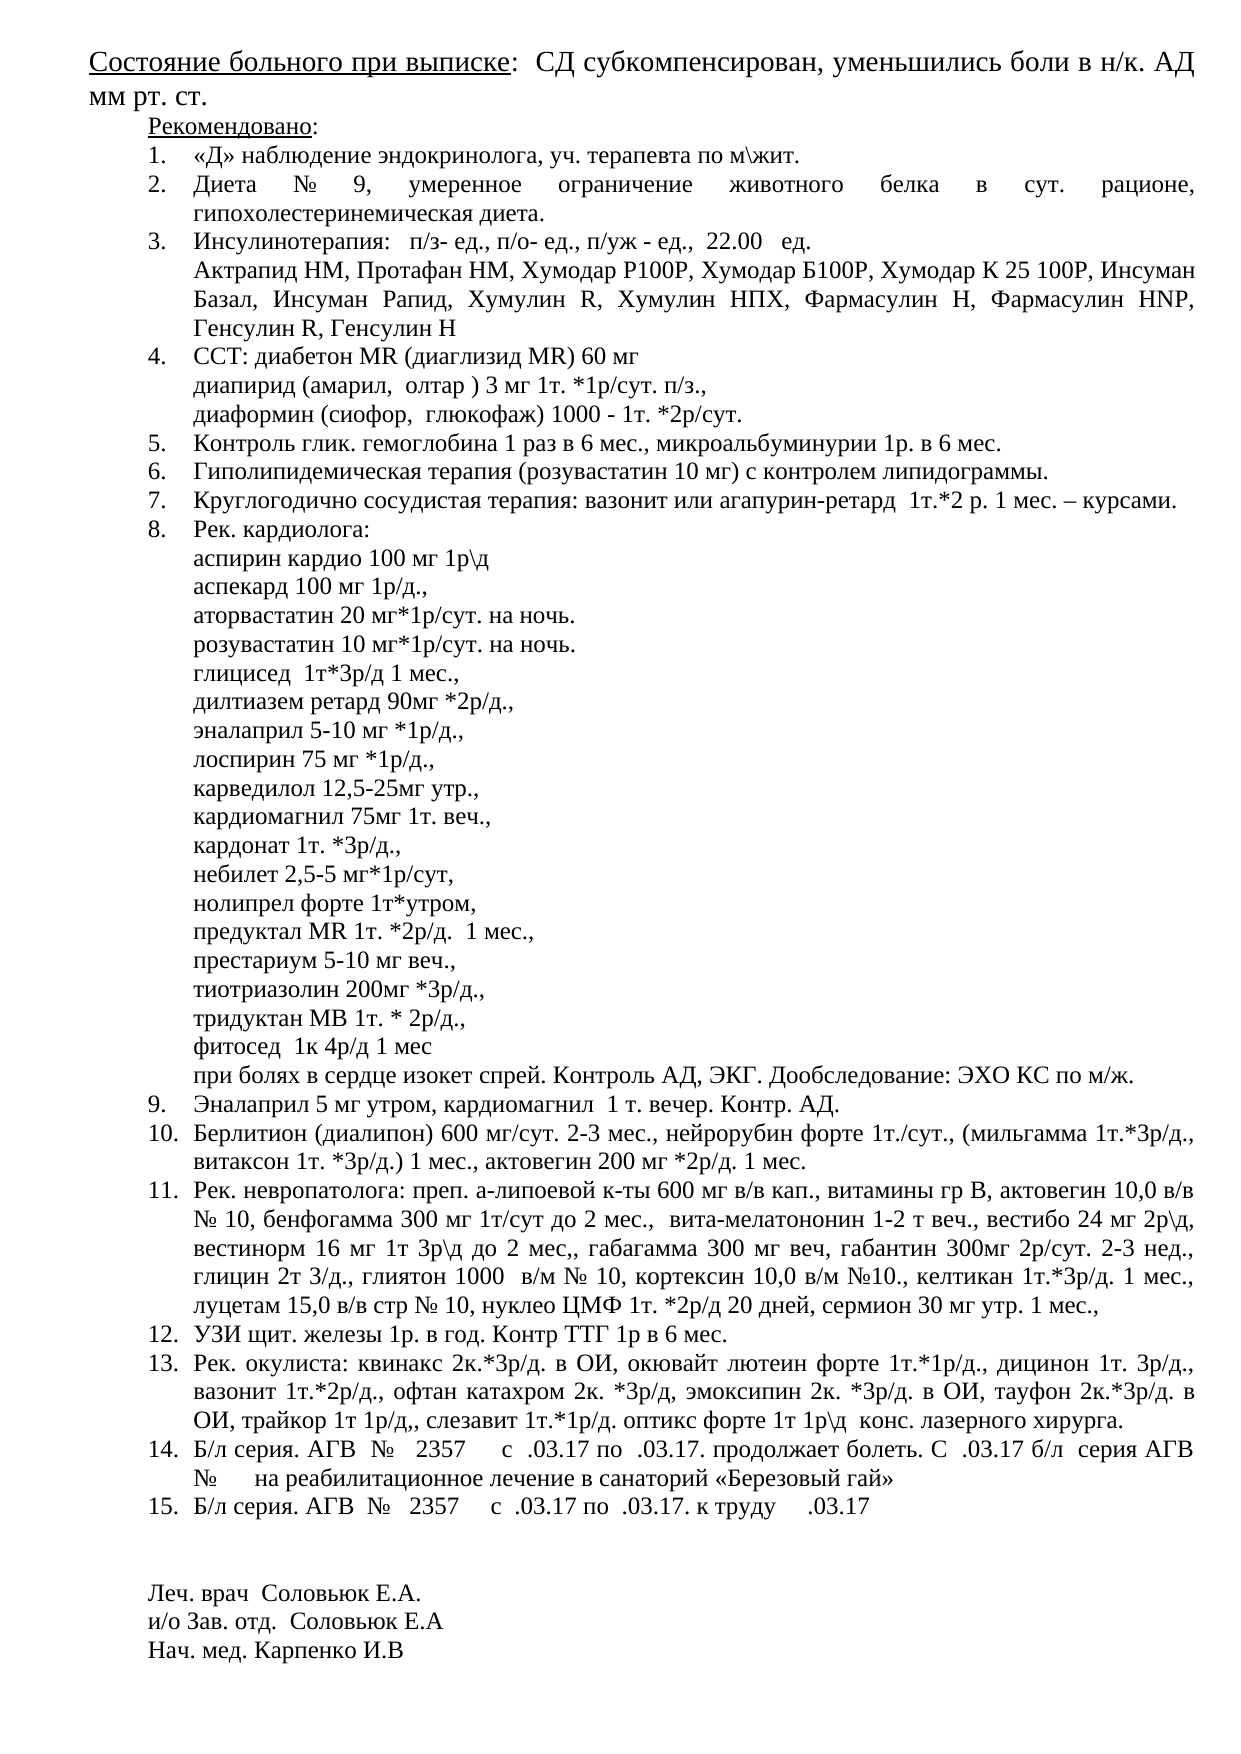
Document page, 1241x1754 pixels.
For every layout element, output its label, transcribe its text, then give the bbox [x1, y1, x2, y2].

list Инсулинотерапия: п/з- ед., п/о- ед., п/уж - ед., 22.00 ед. [148, 226, 1196, 255]
text дилтиазем ретард 90мг *2р/д., [193, 686, 1196, 715]
list «Д» наблюдение эндокринолога, уч. терапевта по м\жит. [148, 140, 1196, 169]
text Рекомендовано: [148, 111, 1196, 140]
list Круглогодично сосудистая терапия: вазонит или агапурин-ретард 1т.*2 р. 1 мес. – курсами. [148, 485, 1196, 514]
text розувастатин 10 мг*1р/сут. на ночь. [193, 629, 1196, 658]
list Рек. окулиста: квинакс 2к.*3р/д. в ОИ, окювайт лютеин форте 1т.*1р/д., дицинон 1т. 3р/д., вазонит 1т.*2р/д., офтан катахром 2к. *3р/д, эмоксипин 2к. *3р/д. в ОИ, тауфон 2к.*3р/д. в ОИ, трайкор 1т 1р/д,, слезавит 1т.*1р/д. оптикс форте 1т 1р\д конс. лазерного хирурга. [148, 1348, 1196, 1434]
text диаформин (сиофор, глюкофаж) 1000 - 1т. *2р/сут. [193, 399, 1196, 428]
list Берлитион (диалипон) 600 мг/сут. 2-3 мес., нейрорубин форте 1т./сут., (мильгамма 1т.*3р/д., витаксон 1т. *3р/д.) 1 мес., актовегин 200 мг *2р/д. 1 мес. [148, 1118, 1196, 1175]
text фитосед 1к 4р/д 1 мес [193, 1031, 1196, 1060]
text кардиомагнил 75мг 1т. веч., [193, 801, 1196, 830]
list УЗИ щит. железы 1р. в год. Контр ТТГ 1р в 6 мес. [148, 1319, 1196, 1348]
text и/о Зав. отд. Соловьюк Е.А [148, 1606, 1196, 1635]
list Б/л серия. АГВ № 2357 с .03.17 по .03.17. продолжает болеть. С .03.17 б/л серия АГВ № на реабилитационное лечение в санаторий «Березовый гай» [148, 1434, 1196, 1491]
list Контроль глик. гемоглобина 1 раз в 6 мес., микроальбуминурии 1р. в 6 мес. [148, 428, 1196, 456]
text аспекард 100 мг 1р/д., [193, 571, 1196, 600]
list Эналаприл 5 мг утром, кардиомагнил 1 т. вечер. Контр. АД. [148, 1089, 1196, 1118]
text тридуктан МВ 1т. * 2р/д., [193, 1003, 1196, 1031]
text карведилол 12,5-25мг утр., [193, 773, 1196, 801]
text небилет 2,5-5 мг*1р/сут, [193, 859, 1196, 888]
text Нач. мед. Карпенко И.В [148, 1635, 1196, 1664]
text кардонат 1т. *3р/д., [193, 830, 1196, 859]
text лоспирин 75 мг *1р/д., [193, 744, 1196, 773]
list Гиполипидемическая терапия (розувастатин 10 мг) с контролем липидограммы. [148, 456, 1196, 485]
text нолипрел форте 1т*утром, [193, 888, 1196, 916]
text глицисед 1т*3р/д 1 мес., [193, 658, 1196, 686]
text Состояние больного при выписке: СД субкомпенсирован, уменьшились боли в н/к. АД мм рт. ст. [89, 44, 1196, 111]
list Рек. кардиолога: [148, 514, 1196, 543]
text диапирид (амарил, олтар ) 3 мг 1т. *1р/сут. п/з., [193, 370, 1196, 399]
list Б/л серия. АГВ № 2357 с .03.17 по .03.17. к труду .03.17 [148, 1491, 1196, 1520]
text тиотриазолин 200мг *3р/д., [193, 974, 1196, 1003]
list Рек. невропатолога: преп. а-липоевой к-ты 600 мг в/в кап., витамины гр В, актовегин 10,0 в/в № 10, бенфогамма 300 мг 1т/сут до 2 мес., вита-мелатононин 1-2 т веч., вестибо 24 мг 2р\д, вестинорм 16 мг 1т 3р\д до 2 мес,, габагамма 300 мг веч, габантин 300мг 2р/сут. 2-3 нед., глицин 2т 3/д., глиятон 1000 в/м № 10, кортексин 10,0 в/м №10., келтикан 1т.*3р/д. 1 мес., луцетам 15,0 в/в стр № 10, нуклео ЦМФ 1т. *2р/д 20 дней, сермион 30 мг утр. 1 мес., [148, 1175, 1196, 1319]
text предуктал МR 1т. *2р/д. 1 мес., [193, 916, 1196, 945]
text аторвастатин 20 мг*1р/сут. на ночь. [193, 600, 1196, 629]
text эналаприл 5-10 мг *1р/д., [193, 715, 1196, 744]
list Диета № 9, умеренное ограничение животного белка в сут. рационе, гипохолестеринемическая диета. [148, 169, 1196, 226]
text аспирин кардио 100 мг 1р\д [193, 543, 1196, 571]
text при болях в сердце изокет спрей. Контроль АД, ЭКГ. Дообследование: ЭХО КС по м/ж. [193, 1060, 1196, 1089]
text Актрапид НМ, Протафан НМ, Хумодар Р100Р, Хумодар Б100Р, Хумодар К 25 100Р, Инсуман Базал, Инсуман Рапид, Хумулин R, Хумулин НПХ, Фармасулин Н, Фармасулин НNР, Генсулин R, Генсулин Н [193, 255, 1196, 341]
subtitle Леч. врач Соловьюк Е.А. [148, 1578, 1196, 1606]
text престариум 5-10 мг веч., [193, 945, 1196, 974]
list ССТ: диабетон МR (диаглизид МR) 60 мг [148, 341, 1196, 370]
